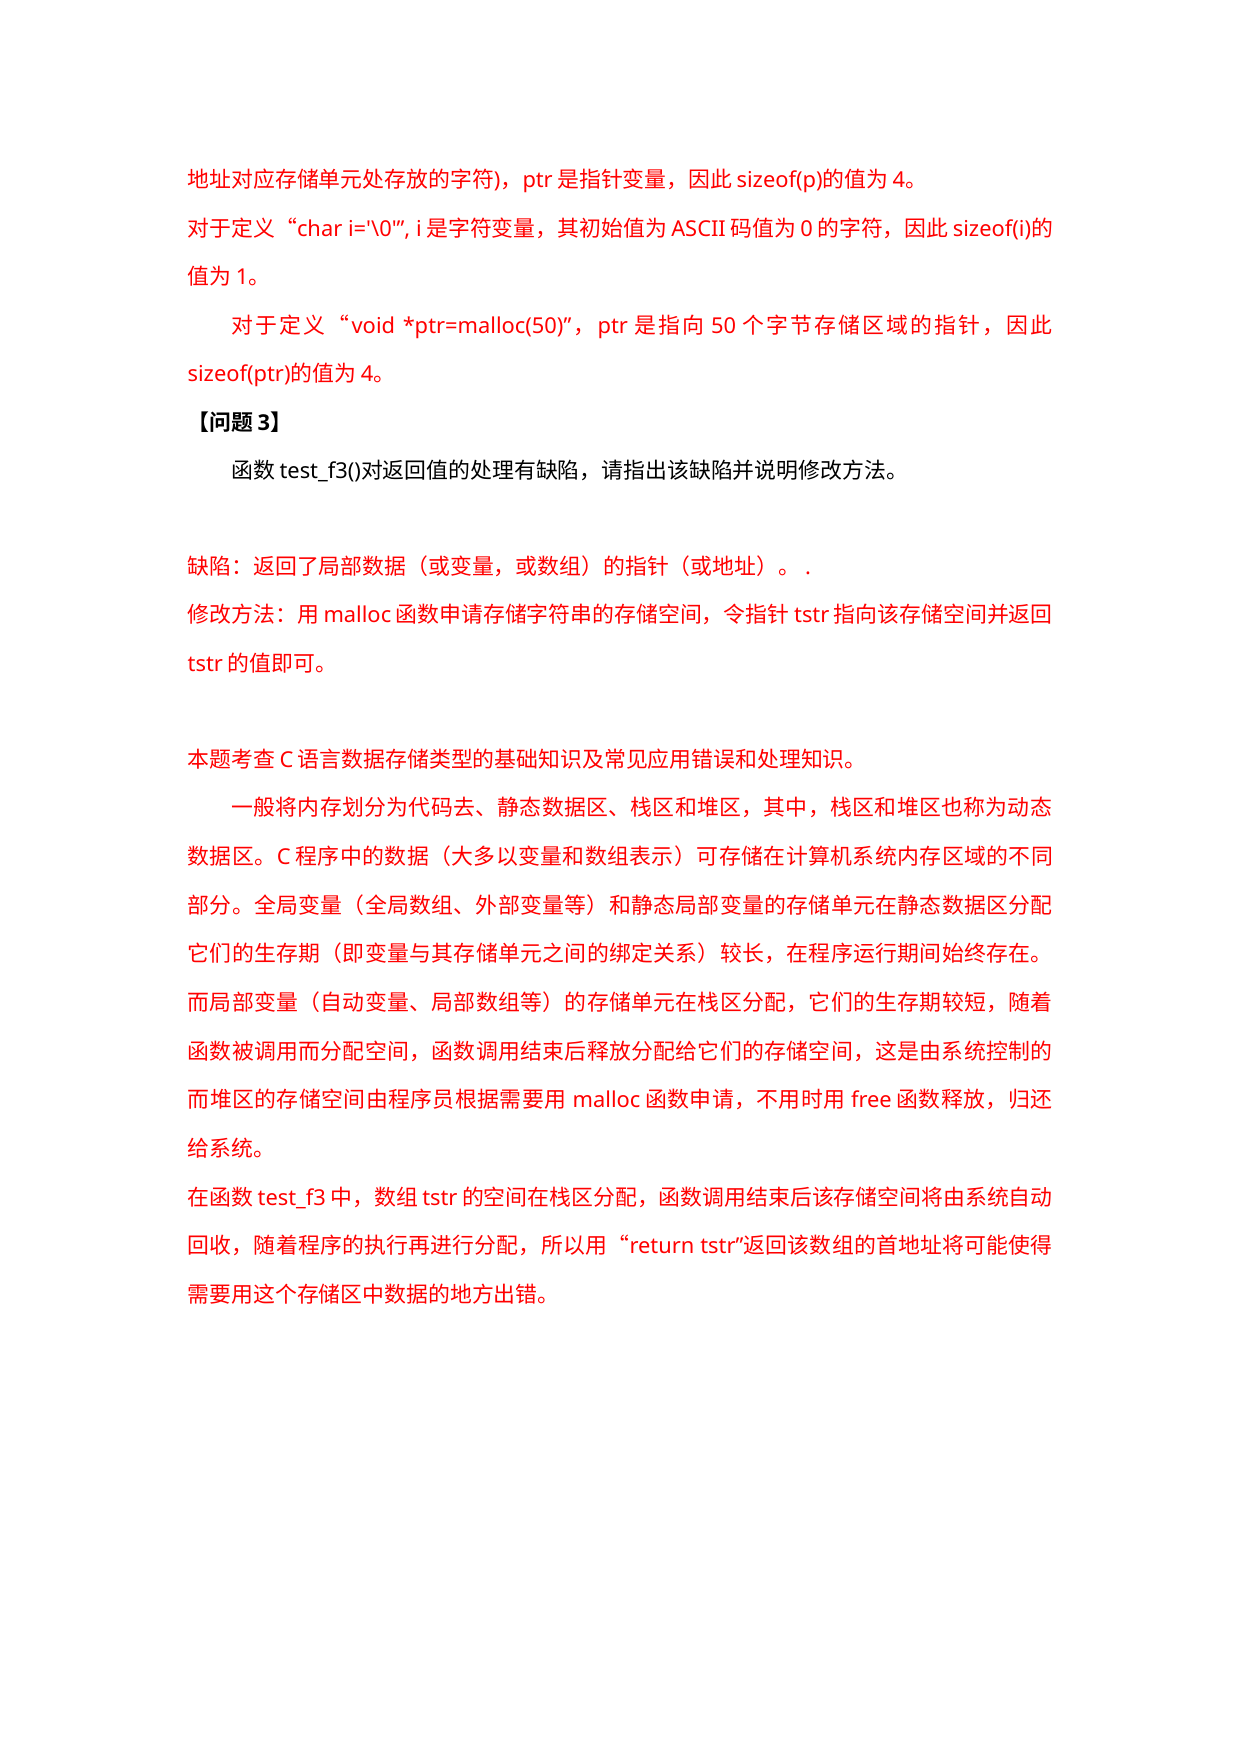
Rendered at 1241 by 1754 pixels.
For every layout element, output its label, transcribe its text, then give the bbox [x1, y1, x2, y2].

text 【问题3】 [187, 404, 1053, 437]
text 修改方法：用malloc函数申请存储字符串的存储空间，令指针tstr指向该存储空间并返回tstr的值即可。 [187, 597, 1053, 678]
text 对于定义“void *ptr=malloc(50)”，ptr是指向50个字节存储区域的指针，因此sizeof(ptr)的值为4。 [187, 307, 1053, 389]
text 一般将内存划分为代码去、静态数据区、栈区和堆区，其中，栈区和堆区也称为动态数据区。C程序中的数据（大多以变量和数组表示）可存储在计算机系统内存区域的不同部分。全局变量（全局数组、外部变量等）和静态局部变量的存储单元在静态数据区分配，它们的生存期（即变量与其存储单元之间的绑定关系）较长，在程序运行期间始终存在。而局部变量（自动变量、局部数组等）的存储单元在栈区分配，它们的生存期较短，随着函数被调用而分配空间，函数调用结束后释放分配给它们的存储空间，这是由系统控制的。而堆区的存储空间由程序员根据需要用malloc函数申请，不用时用free函数释放，归还给系统。 [187, 790, 1053, 1163]
text 在函数test_f3中，数组tstr的空间在栈区分配，函数调用结束后该存储空间将由系统自动回收，随着程序的执行再进行分配，所以用“return tstr”返回该数组的首地址将可能使得需要用这个存储区中数据的地方出错。 [187, 1179, 1053, 1309]
text 对于定义“char i='\0'”, i是字符变量，其初始值为ASCII码值为0的字符，因此sizeof(i)的值为1。 [187, 210, 1053, 292]
text 缺陷：返回了局部数据（或变量，或数组）的指针（或地址）。 . [187, 548, 1053, 581]
text 函数test_f3()对返回值的处理有缺陷，请指出该缺陷并说明修改方法。 [187, 453, 1053, 485]
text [187, 162, 1053, 194]
text 本题考查C语言数据存储类型的基础知识及常见应用错误和处理知识。 [187, 741, 1053, 774]
